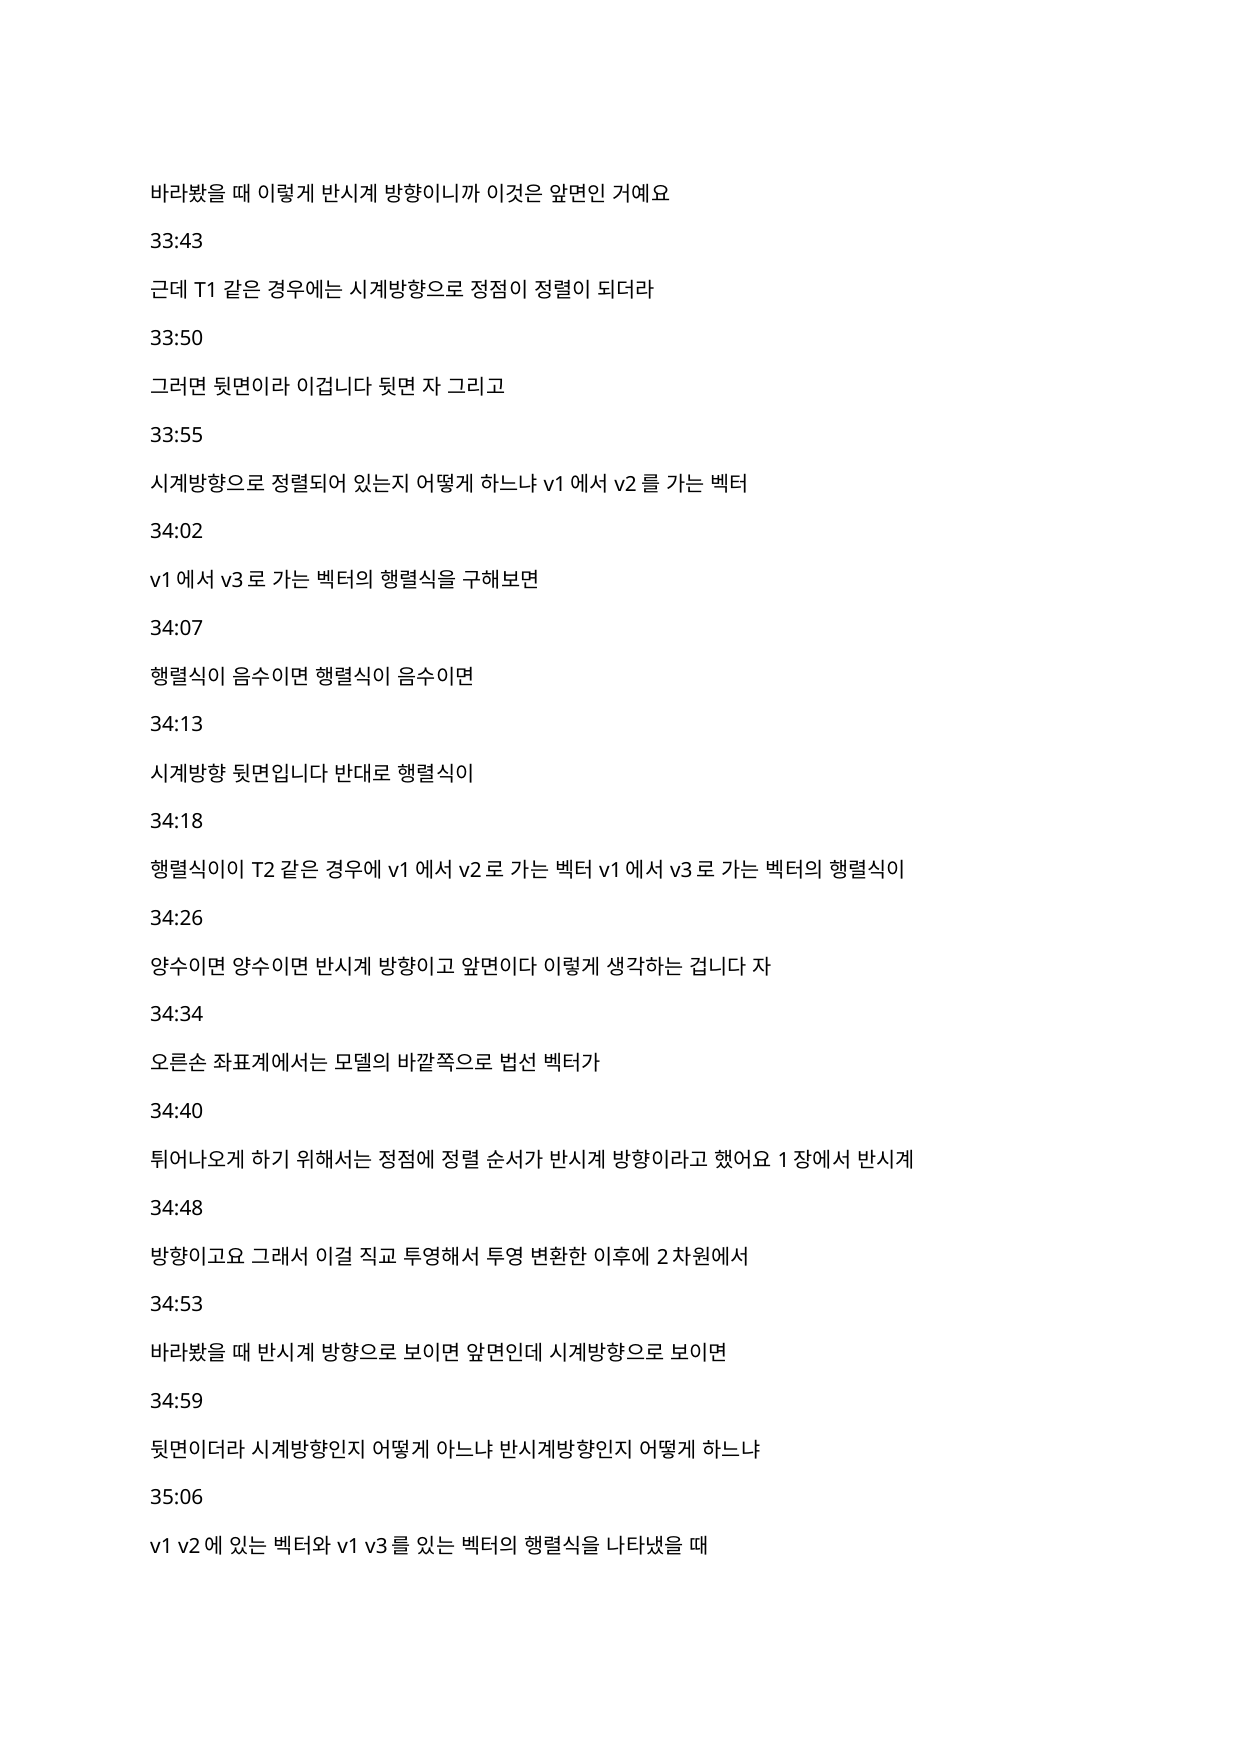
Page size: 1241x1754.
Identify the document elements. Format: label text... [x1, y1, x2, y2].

text 34:40 [150, 1096, 1090, 1124]
text v1 v2에 있는 벡터와 v1 v3를 있는 벡터의 행렬식을 나타냈을 때 [150, 1530, 1090, 1560]
text 시계방향으로 정렬되어 있는지 어떻게 하느냐 v1에서 v2를 가는 벡터 [150, 467, 1090, 497]
text 34:53 [150, 1289, 1090, 1318]
text 튀어나오게 하기 위해서는 정점에 정렬 순서가 반시계 방향이라고 했어요 1장에서 반시계 [150, 1143, 1090, 1173]
text 근데 T1 같은 경우에는 시계방향으로 정점이 정렬이 되더라 [150, 274, 1090, 304]
text 34:48 [150, 1193, 1090, 1221]
text 바라봤을 때 이렇게 반시계 방향이니까 이것은 앞면인 거예요 [150, 177, 1090, 207]
text 33:43 [150, 226, 1090, 255]
text 시계방향 뒷면입니다 반대로 행렬식이 [150, 757, 1090, 787]
text 33:50 [150, 323, 1090, 352]
text 34:26 [150, 903, 1090, 931]
text 방향이고요 그래서 이걸 직교 투영해서 투영 변환한 이후에 2차원에서 [150, 1240, 1090, 1270]
text 34:02 [150, 516, 1090, 545]
text 오른손 좌표계에서는 모델의 바깥쪽으로 법선 벡터가 [150, 1047, 1090, 1077]
text 34:13 [150, 709, 1090, 738]
text 바라봤을 때 반시계 방향으로 보이면 앞면인데 시계방향으로 보이면 [150, 1337, 1090, 1367]
text 34:07 [150, 613, 1090, 641]
text 그러면 뒷면이라 이겁니다 뒷면 자 그리고 [150, 370, 1090, 401]
text 양수이면 양수이면 반시계 방향이고 앞면이다 이렇게 생각하는 겁니다 자 [150, 950, 1090, 980]
text v1에서 v3로 가는 벡터의 행렬식을 구해보면 [150, 564, 1090, 594]
text 뒷면이더라 시계방향인지 어떻게 아느냐 반시계방향인지 어떻게 하느냐 [150, 1433, 1090, 1463]
text 34:34 [150, 999, 1090, 1028]
text 35:06 [150, 1482, 1090, 1511]
text 행렬식이 음수이면 행렬식이 음수이면 [150, 660, 1090, 691]
text 34:59 [150, 1386, 1090, 1414]
text 33:55 [150, 420, 1090, 448]
text 34:18 [150, 806, 1090, 834]
text 행렬식이이 T2 같은 경우에 v1에서 v2로 가는 벡터 v1에서 v3로 가는 벡터의 행렬식이 [150, 853, 1090, 884]
